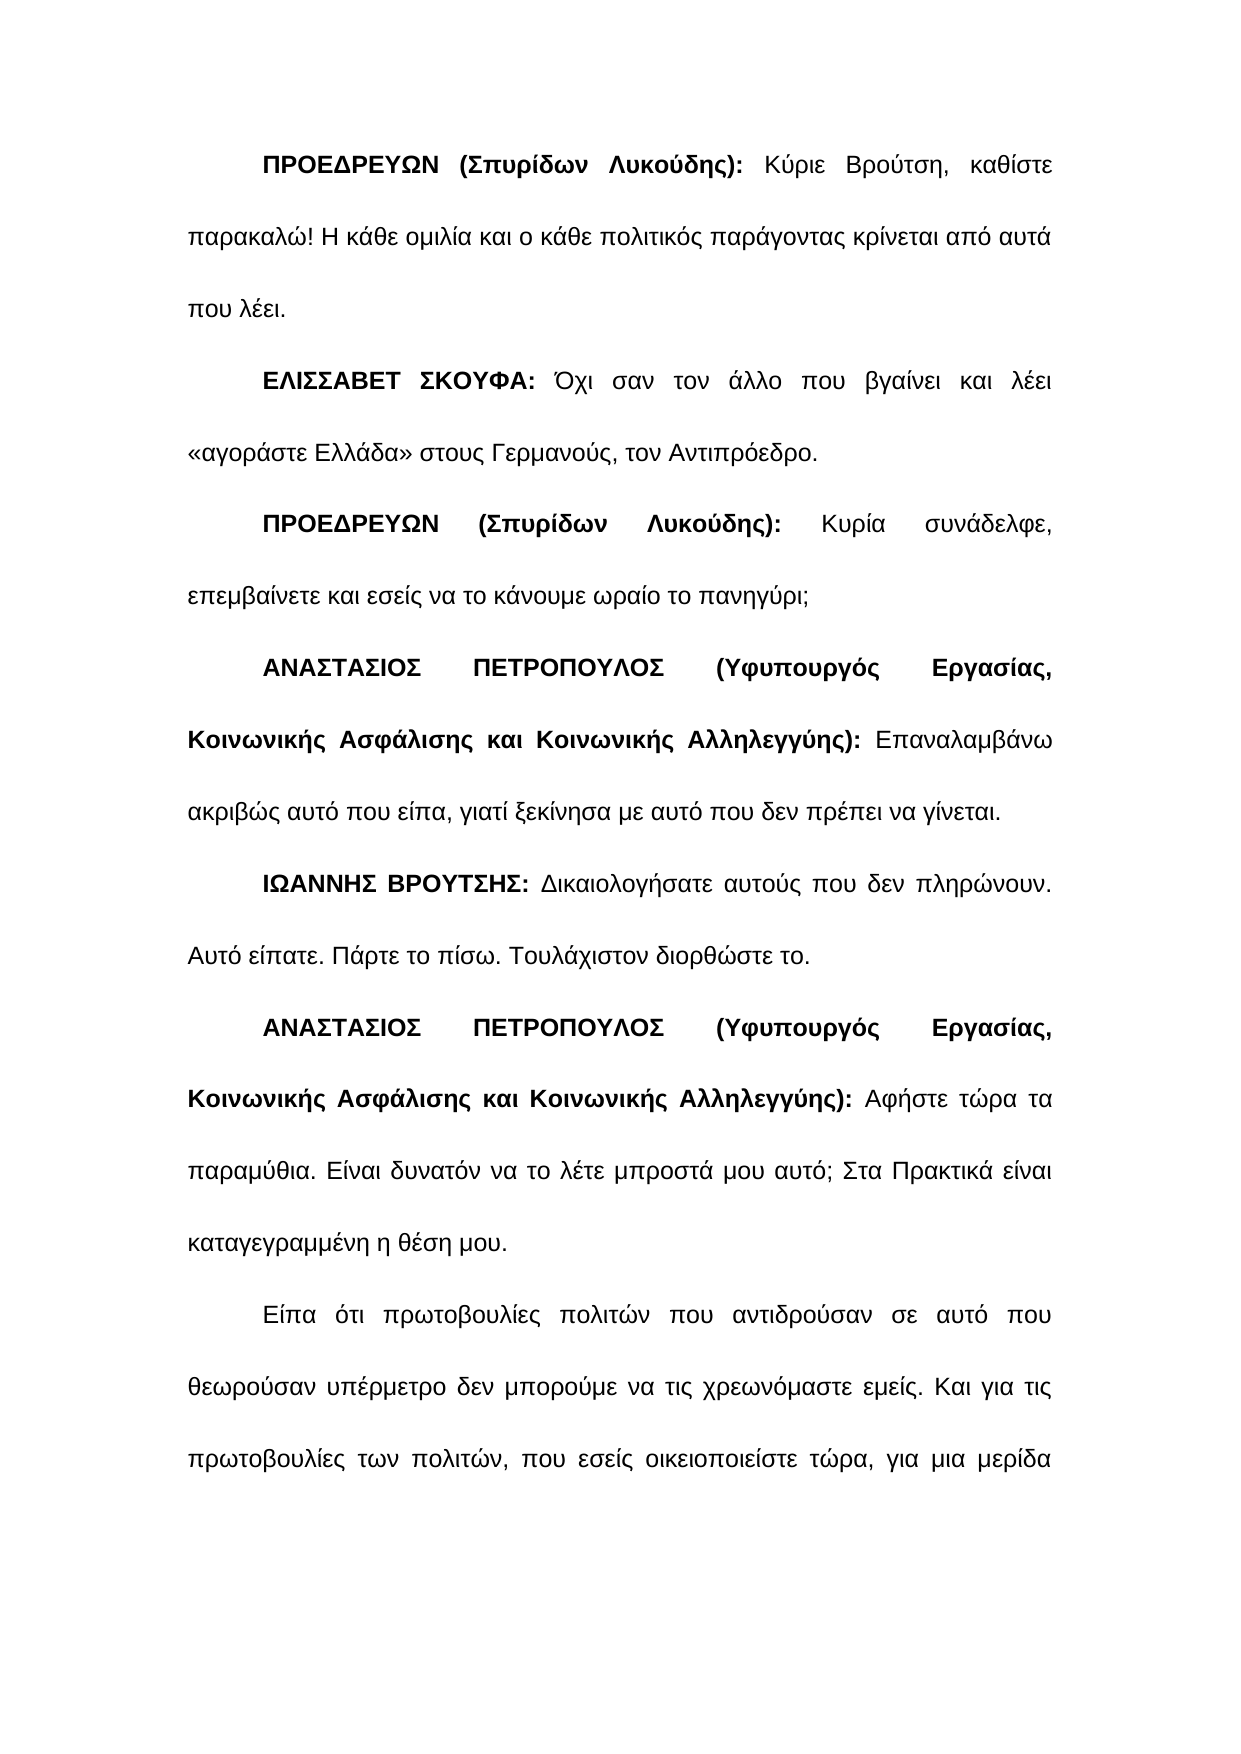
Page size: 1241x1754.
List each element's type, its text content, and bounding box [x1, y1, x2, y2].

text ΑΝΑΣΤΑΣΙΟΣ ΠΕΤΡΟΠΟΥΛΟΣ (Υφυπουργός Εργασίας, Κοινωνικής Ασφάλισης και Κοινωνικής Αλληλεγγύης): Επαναλαμβάνω ακριβώς αυτό που είπα, γιατί ξεκίνησα με αυτό που δεν πρέπει να γίνεται. [187, 653, 1053, 826]
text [187, 1300, 1053, 1472]
text ΠΡΟΕΔΡΕΥΩΝ (Σπυρίδων Λυκούδης): Κύριε Βρούτση, καθίστε παρακαλώ! Η κάθε ομιλία και ο κάθε πολιτικός παράγοντας κρίνεται από αυτά που λέει. [187, 150, 1053, 322]
text ΑΝΑΣΤΑΣΙΟΣ ΠΕΤΡΟΠΟΥΛΟΣ (Υφυπουργός Εργασίας, Κοινωνικής Ασφάλισης και Κοινωνικής Αλληλεγγύης): Αφήστε τώρα τα παραμύθια. Είναι δυνατόν να το λέτε μπροστά μου αυτό; Στα Πρακτικά είναι καταγεγραμμένη η θέση μου. [187, 1012, 1053, 1257]
text ΠΡΟΕΔΡΕΥΩΝ (Σπυρίδων Λυκούδης): Κυρία συνάδελφε, επεμβαίνετε και εσείς να το κάνουμε ωραίο το πανηγύρι; [187, 509, 1053, 610]
text ΕΛΙΣΣΑΒΕΤ ΣΚΟΥΦΑ: Όχι σαν τον άλλο που βγαίνει και λέει «αγοράστε Ελλάδα» στους Γερμανούς, τον Αντιπρόεδρο. [187, 366, 1053, 466]
text ΙΩΑΝΝΗΣ ΒΡΟΥΤΣΗΣ: Δικαιολογήσατε αυτούς που δεν πληρώνουν. Αυτό είπατε. Πάρτε το πίσω. Τουλάχιστον διορθώστε το. [187, 869, 1053, 969]
